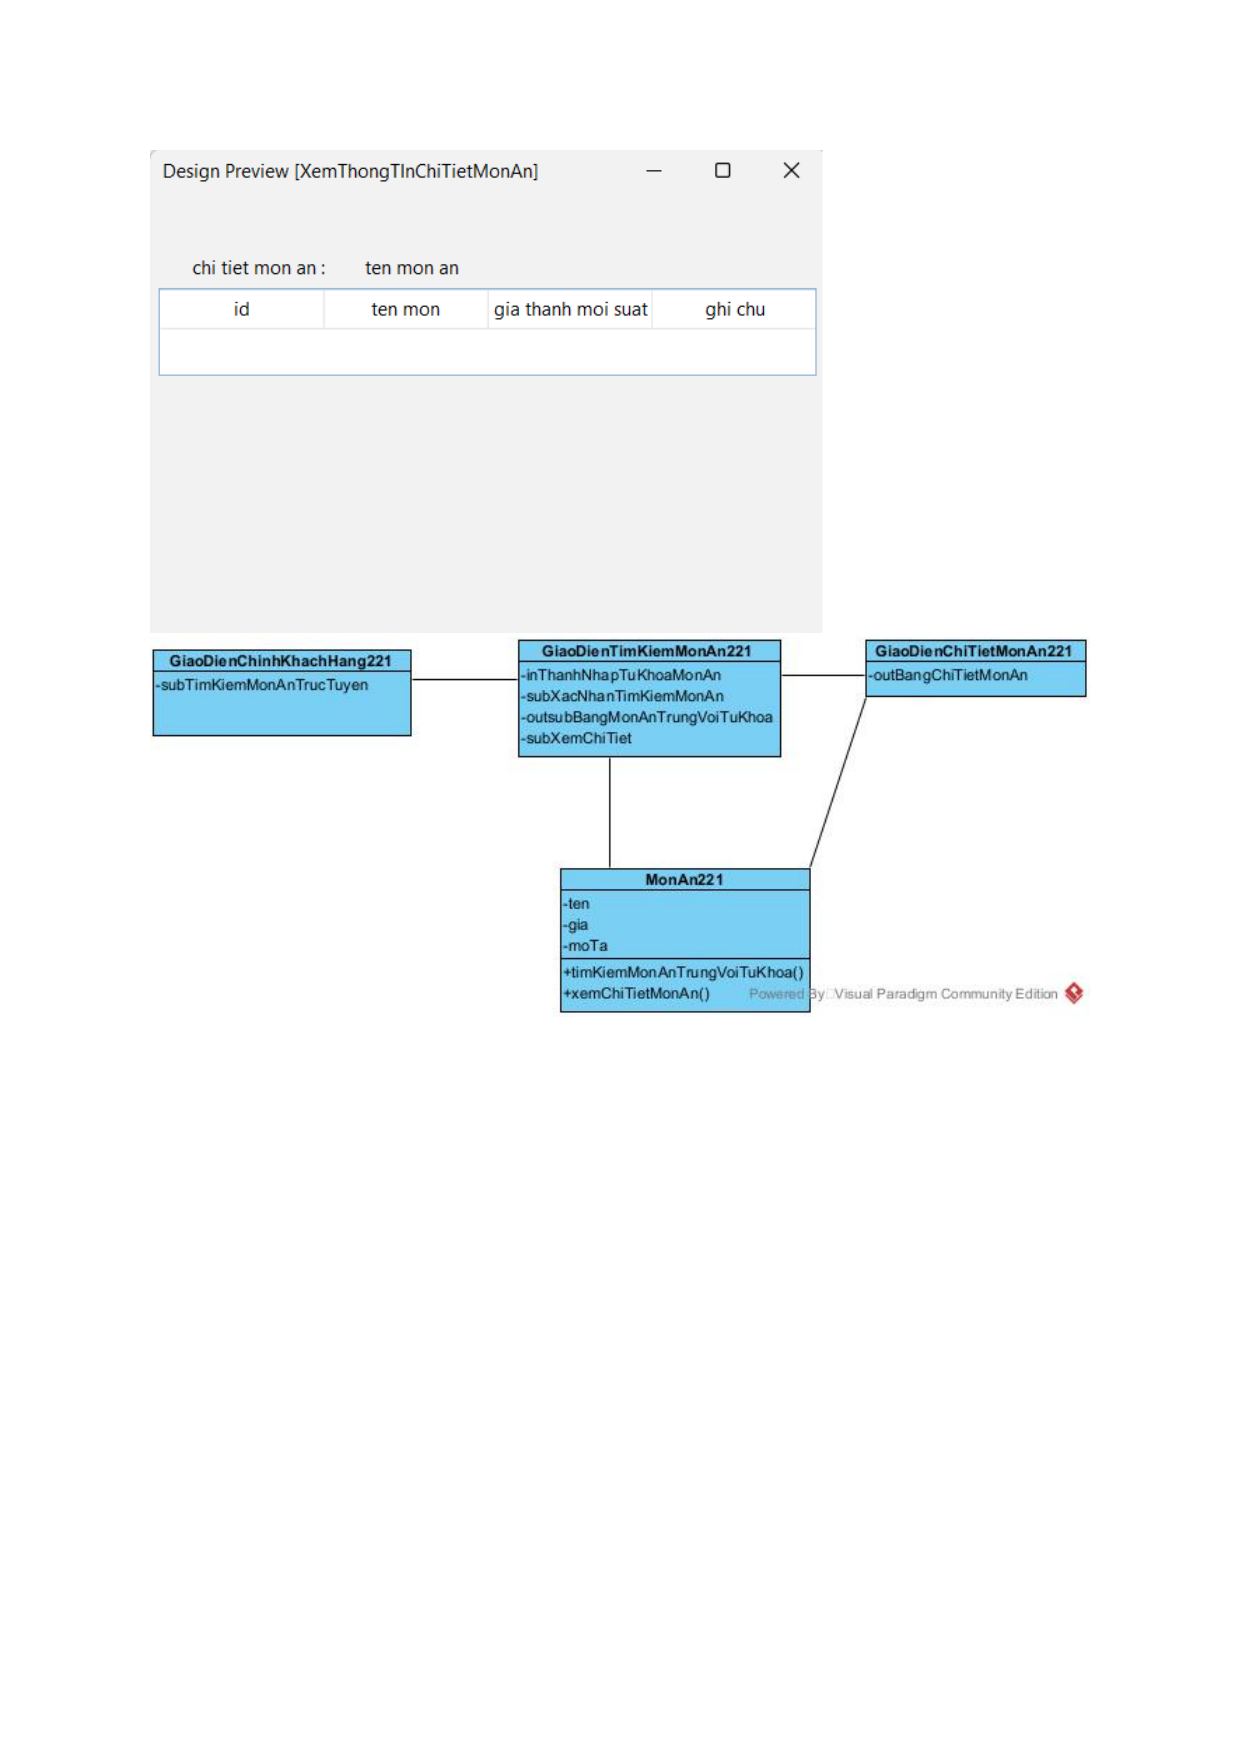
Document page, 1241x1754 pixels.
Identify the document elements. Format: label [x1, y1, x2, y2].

picture [150, 637, 1091, 1017]
picture [150, 150, 823, 633]
